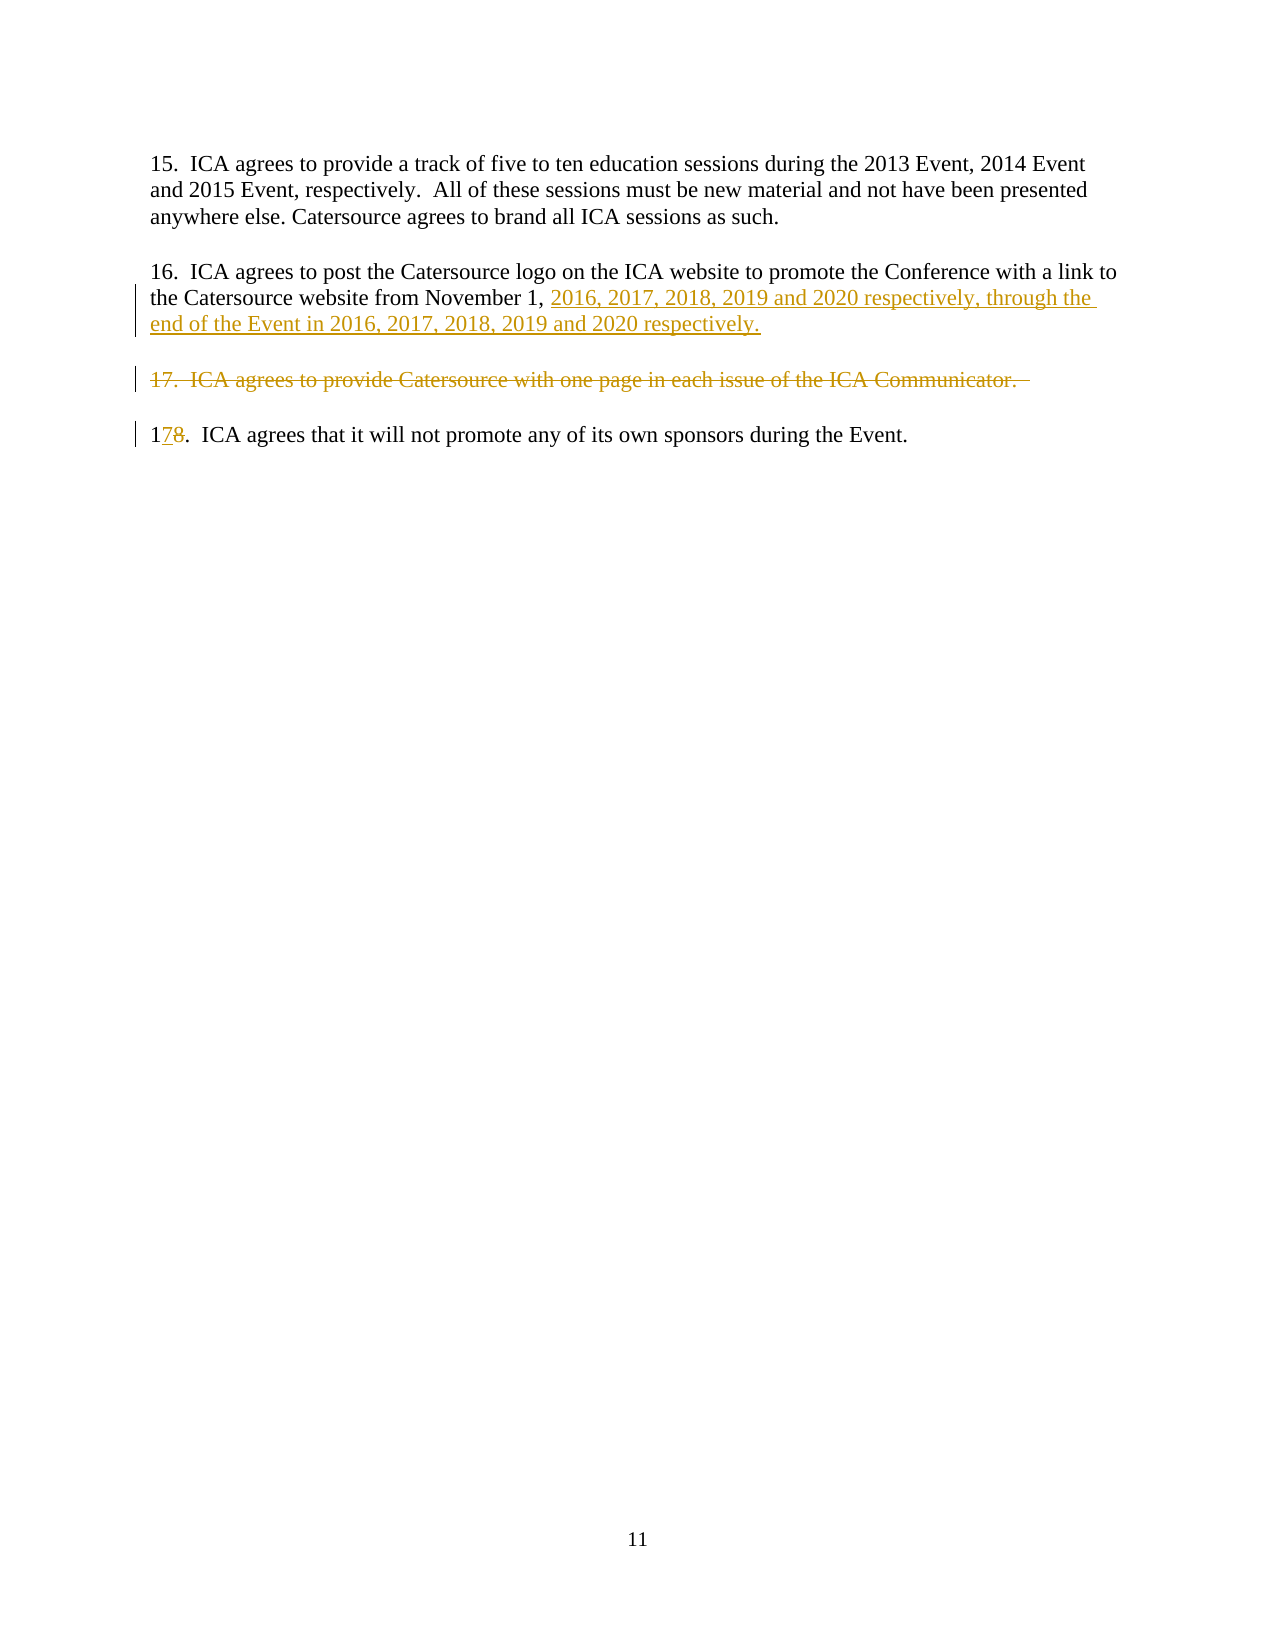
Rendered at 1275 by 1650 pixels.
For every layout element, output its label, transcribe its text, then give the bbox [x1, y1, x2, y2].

text 1. ICA agrees that it will not promote any of its own sponsors during the Event. [150, 421, 1125, 447]
text 16. ICA agrees to post the Catersource logo on the ICA website to promote the Conference with a link to the Catersource website from November 1, [150, 258, 1125, 366]
text 15. ICA agrees to provide a track of five to ten education sessions during the 2013 Event, 2014 Event and 2015 Event, respectively. All of these sessions must be new material and not have been presented anywhere else. Catersource agrees to brand all ICA sessions as such. [150, 150, 1125, 258]
